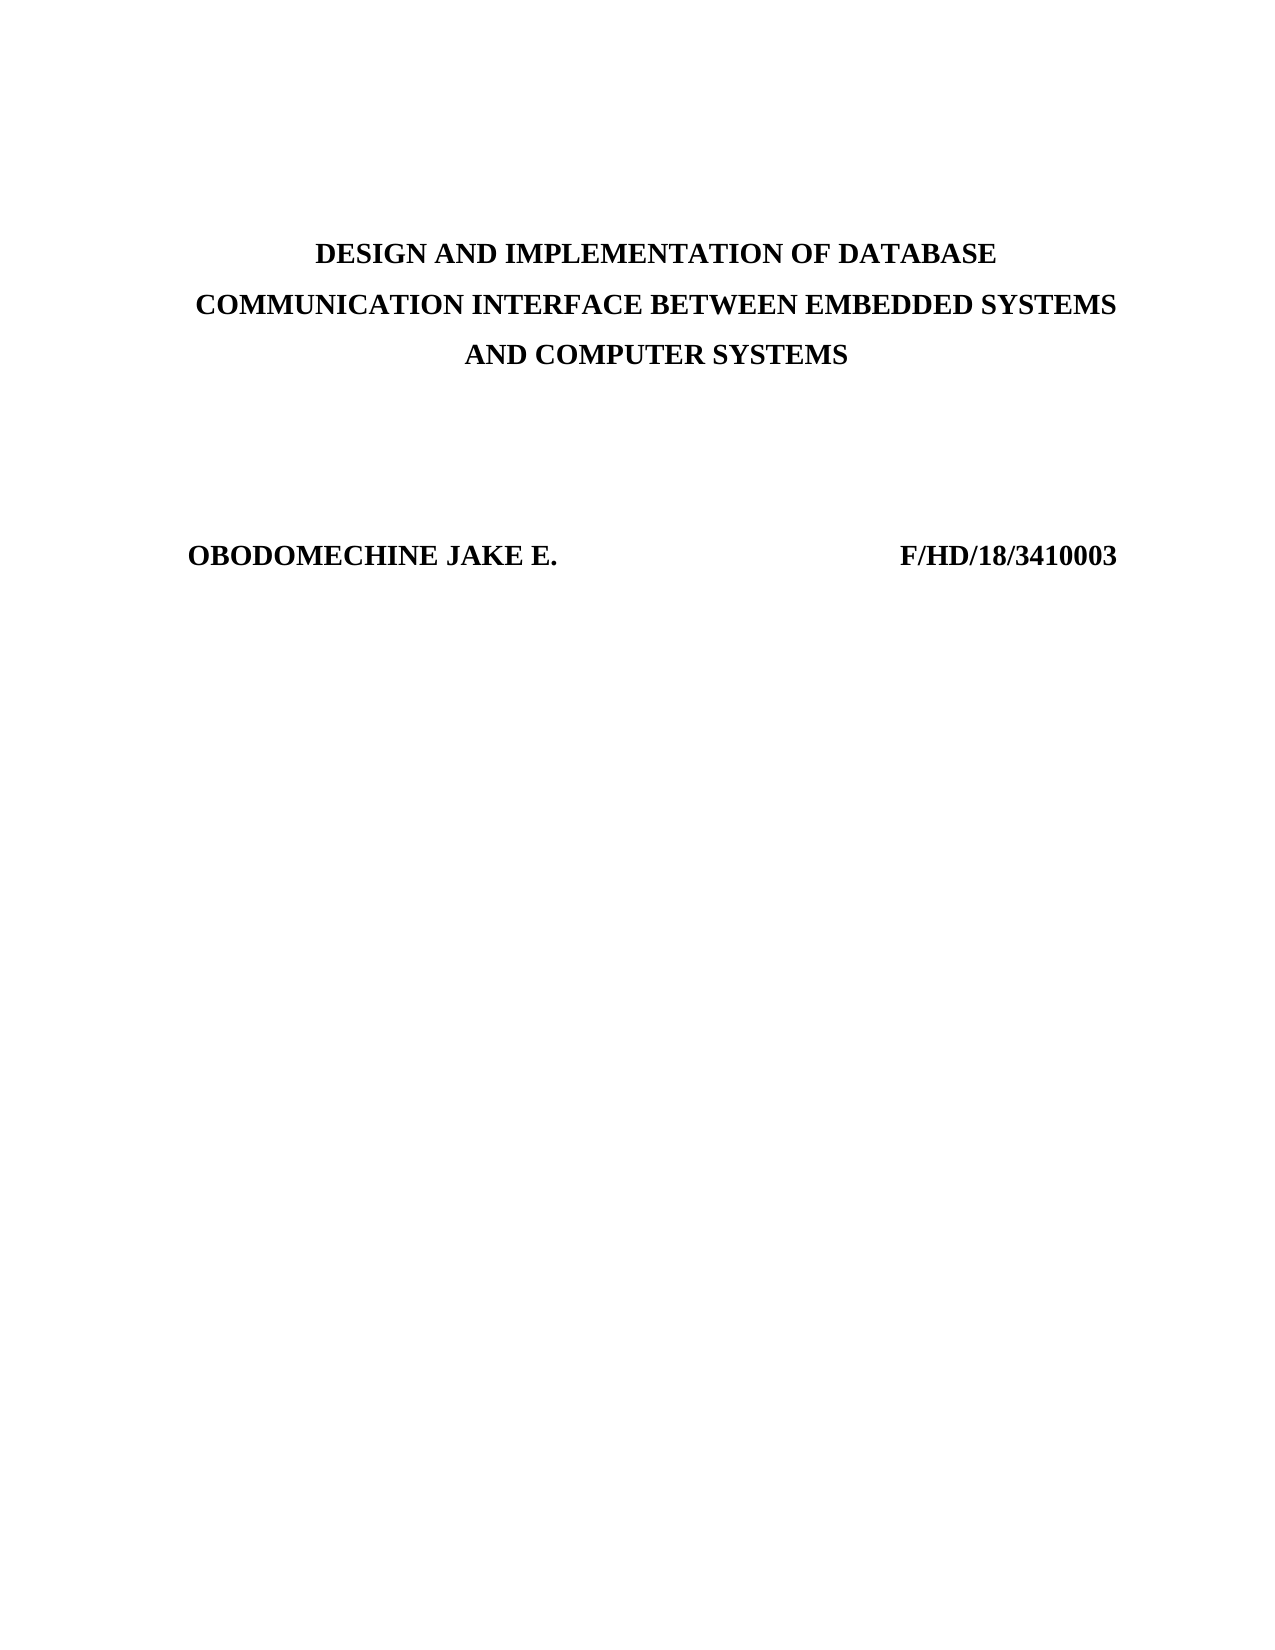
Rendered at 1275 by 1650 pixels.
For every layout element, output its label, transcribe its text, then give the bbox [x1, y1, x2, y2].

text DESIGN AND IMPLEMENTATION OF DATABASE COMMUNICATION INTERFACE BETWEEN EMBEDDED SYSTEMS AND COMPUTER SYSTEMS [187, 237, 1125, 371]
text OBODOMECHINE JAKE E. F/HD/18/3410003 [187, 538, 1125, 572]
